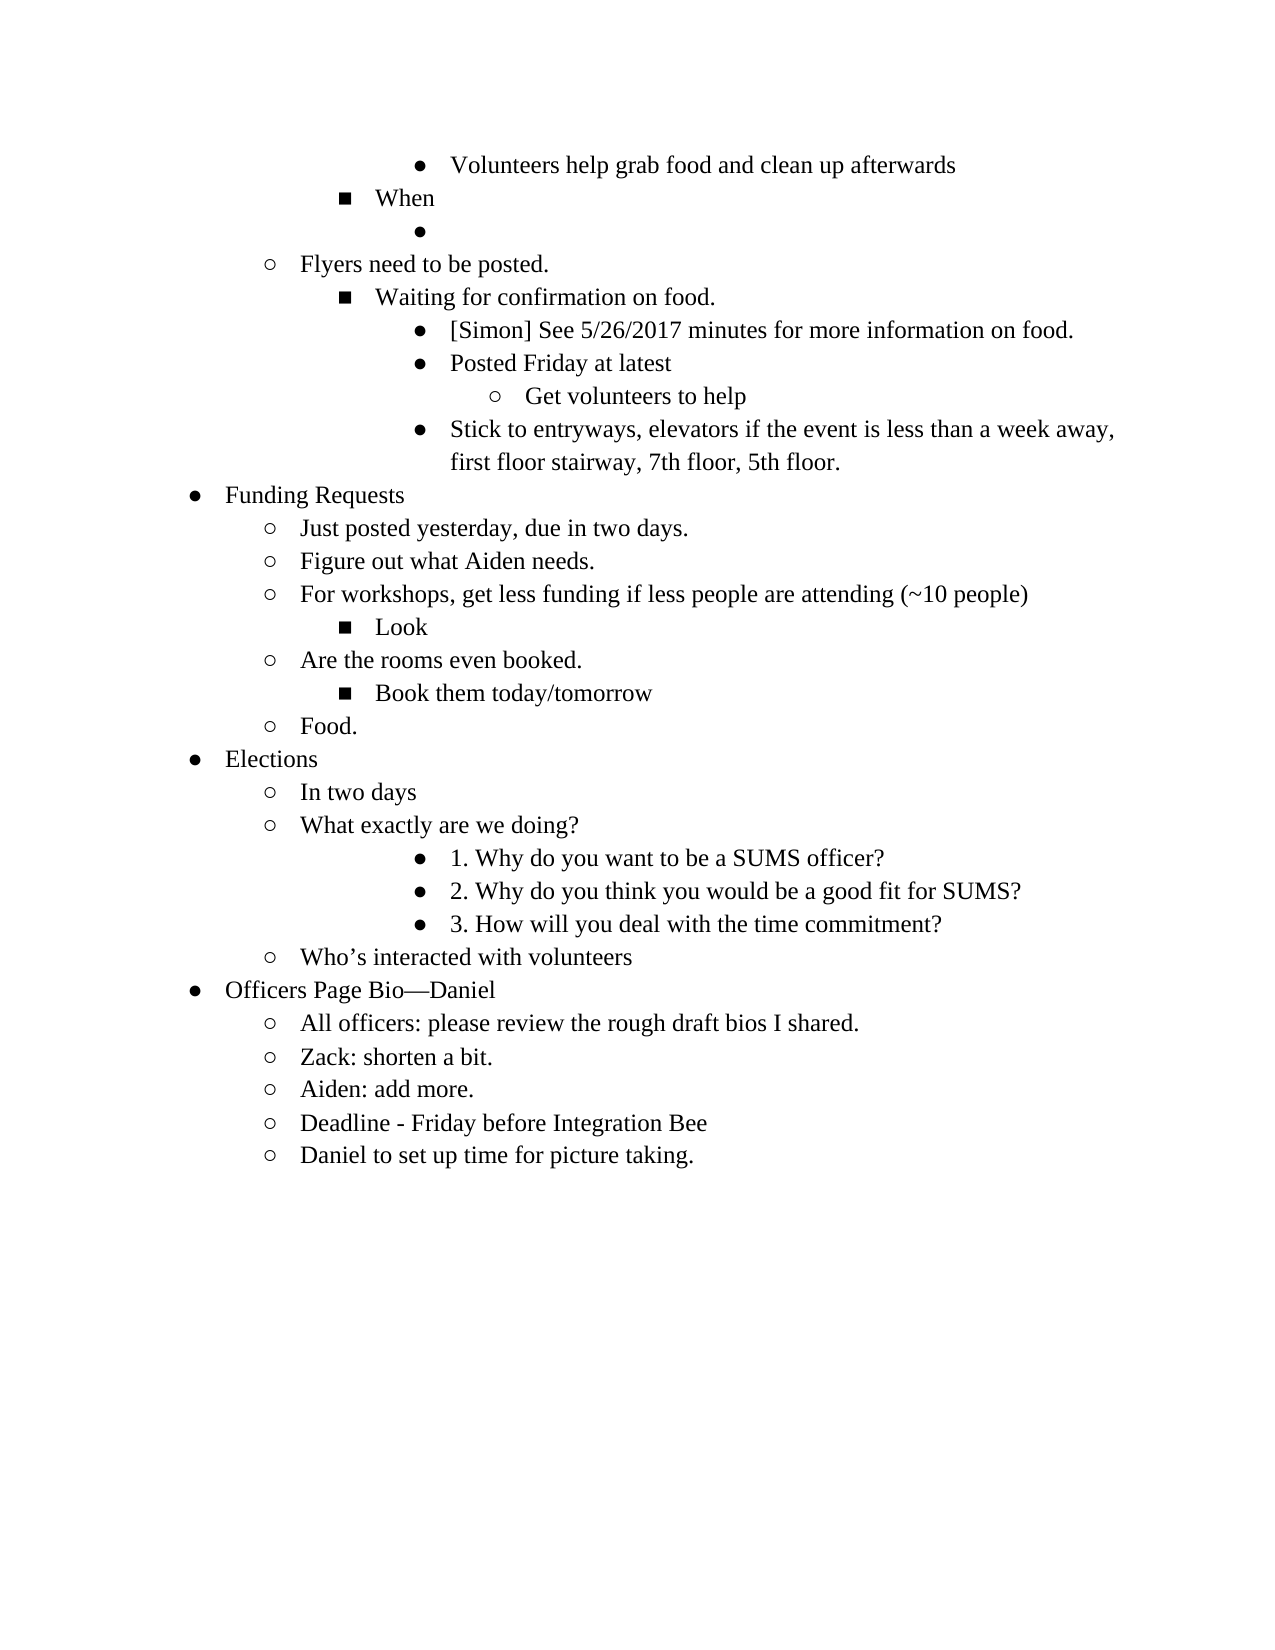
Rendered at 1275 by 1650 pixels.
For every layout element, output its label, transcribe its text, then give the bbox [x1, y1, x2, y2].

list Funding Requests [187, 480, 1125, 509]
list Elections [187, 744, 1125, 773]
list 2. Why do you think you would be a good fit for SUMS? [412, 876, 1125, 905]
list Get volunteers to help [487, 381, 1125, 410]
list Flyers need to be posted. [262, 249, 1125, 278]
list Posted Friday at latest [412, 348, 1125, 377]
list Who’s interacted with volunteers [262, 942, 1125, 971]
list Food. [262, 711, 1125, 740]
list 1. Why do you want to be a SUMS officer? [412, 843, 1125, 872]
list Officers Page Bio—Daniel [187, 976, 1125, 1004]
list Stick to entryways, elevators if the event is less than a week away, first floor stairway, 7th floor, 5th floor. [412, 414, 1125, 476]
list When [337, 183, 1125, 212]
list Look [337, 612, 1125, 641]
list Just posted yesterday, due in two days. [262, 513, 1125, 542]
list What exactly are we doing? [262, 810, 1125, 839]
list Volunteers help grab food and clean up afterwards [412, 150, 1125, 179]
list Book them today/tomorrow [337, 678, 1125, 707]
list 3. How will you deal with the time commitment? [412, 909, 1125, 938]
list Figure out what Aiden needs. [262, 546, 1125, 575]
list Deadline - Friday before Integration Bee [262, 1108, 1125, 1136]
list Aiden: add more. [262, 1074, 1125, 1103]
list Waiting for confirmation on food. [337, 282, 1125, 311]
list In two days [262, 777, 1125, 806]
list Are the rooms even booked. [262, 645, 1125, 674]
list [Simon] See 5/26/2017 minutes for more information on food. [412, 315, 1125, 344]
list All officers: please review the rough draft bios I shared. [262, 1008, 1125, 1037]
list For workshops, get less funding if less people are attending (~10 people) [262, 579, 1125, 608]
list Daniel to set up time for picture taking. [262, 1141, 1125, 1169]
list Zack: shorten a bit. [262, 1042, 1125, 1070]
